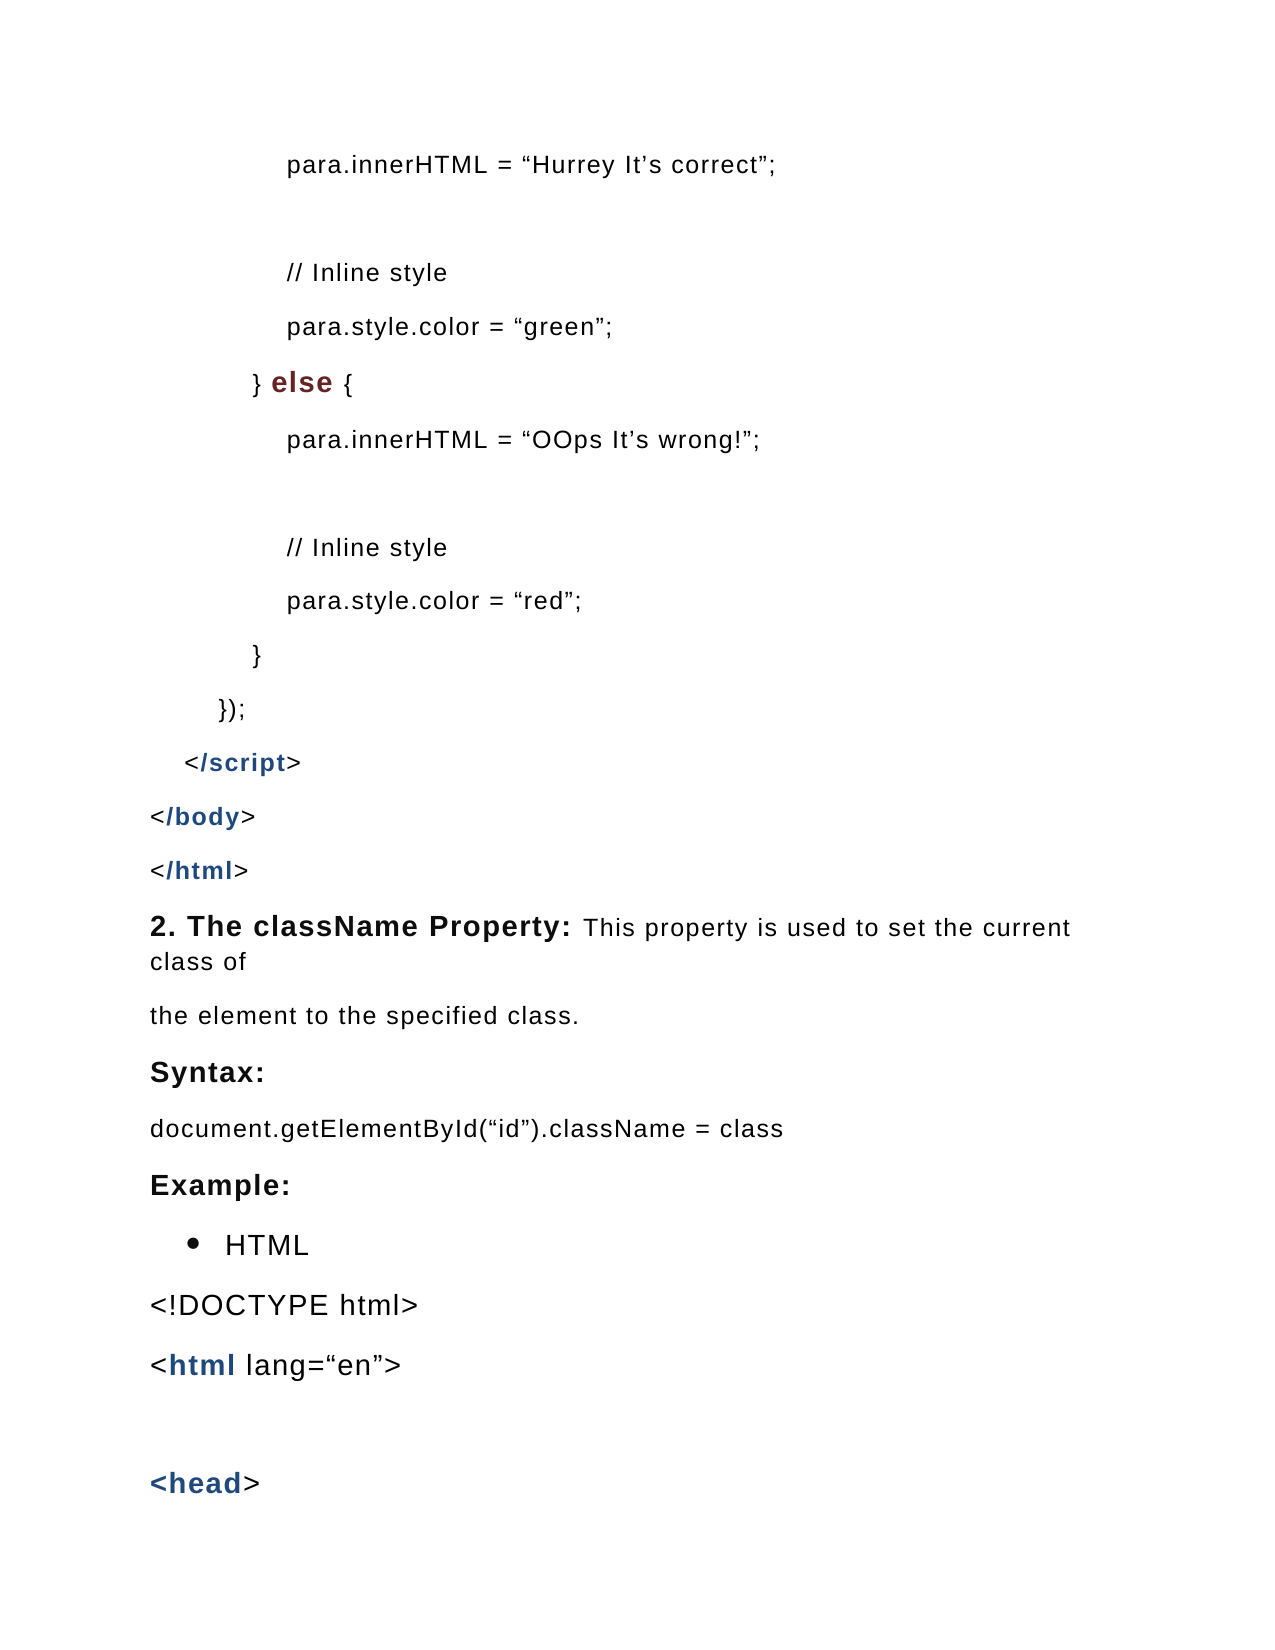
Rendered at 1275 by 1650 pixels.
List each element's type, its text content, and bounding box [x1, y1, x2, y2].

subtitle // Inline style [150, 258, 1087, 286]
subtitle Example: [150, 1168, 1087, 1202]
subtitle the element to the specified class. [150, 1001, 1087, 1030]
subtitle para.innerHTML = “Hurrey It’s correct”; [150, 150, 1087, 179]
subtitle </script> [150, 748, 1087, 777]
subtitle <!DOCTYPE html> [150, 1288, 1087, 1322]
subtitle para.style.color = “green”; [150, 312, 1087, 340]
subtitle para.style.color = “red”; [150, 586, 1087, 615]
subtitle </body> [150, 802, 1087, 831]
subtitle para.innerHTML = “OOps It’s wrong!”; [150, 425, 1087, 453]
subtitle // Inline style [150, 532, 1087, 561]
subtitle 2. The className Property: This property is used to set the current class of [150, 909, 1087, 976]
subtitle } [150, 640, 1087, 669]
subtitle document.getElementById(“id”).className = class [150, 1114, 1087, 1143]
subtitle }); [150, 694, 1087, 723]
subtitle <html lang=“en”> [150, 1347, 1087, 1381]
subtitle Syntax: [150, 1055, 1087, 1088]
subtitle } else { [150, 365, 1087, 399]
subtitle HTML [187, 1228, 1087, 1262]
subtitle <head> [150, 1466, 1087, 1500]
subtitle </html> [150, 856, 1087, 884]
